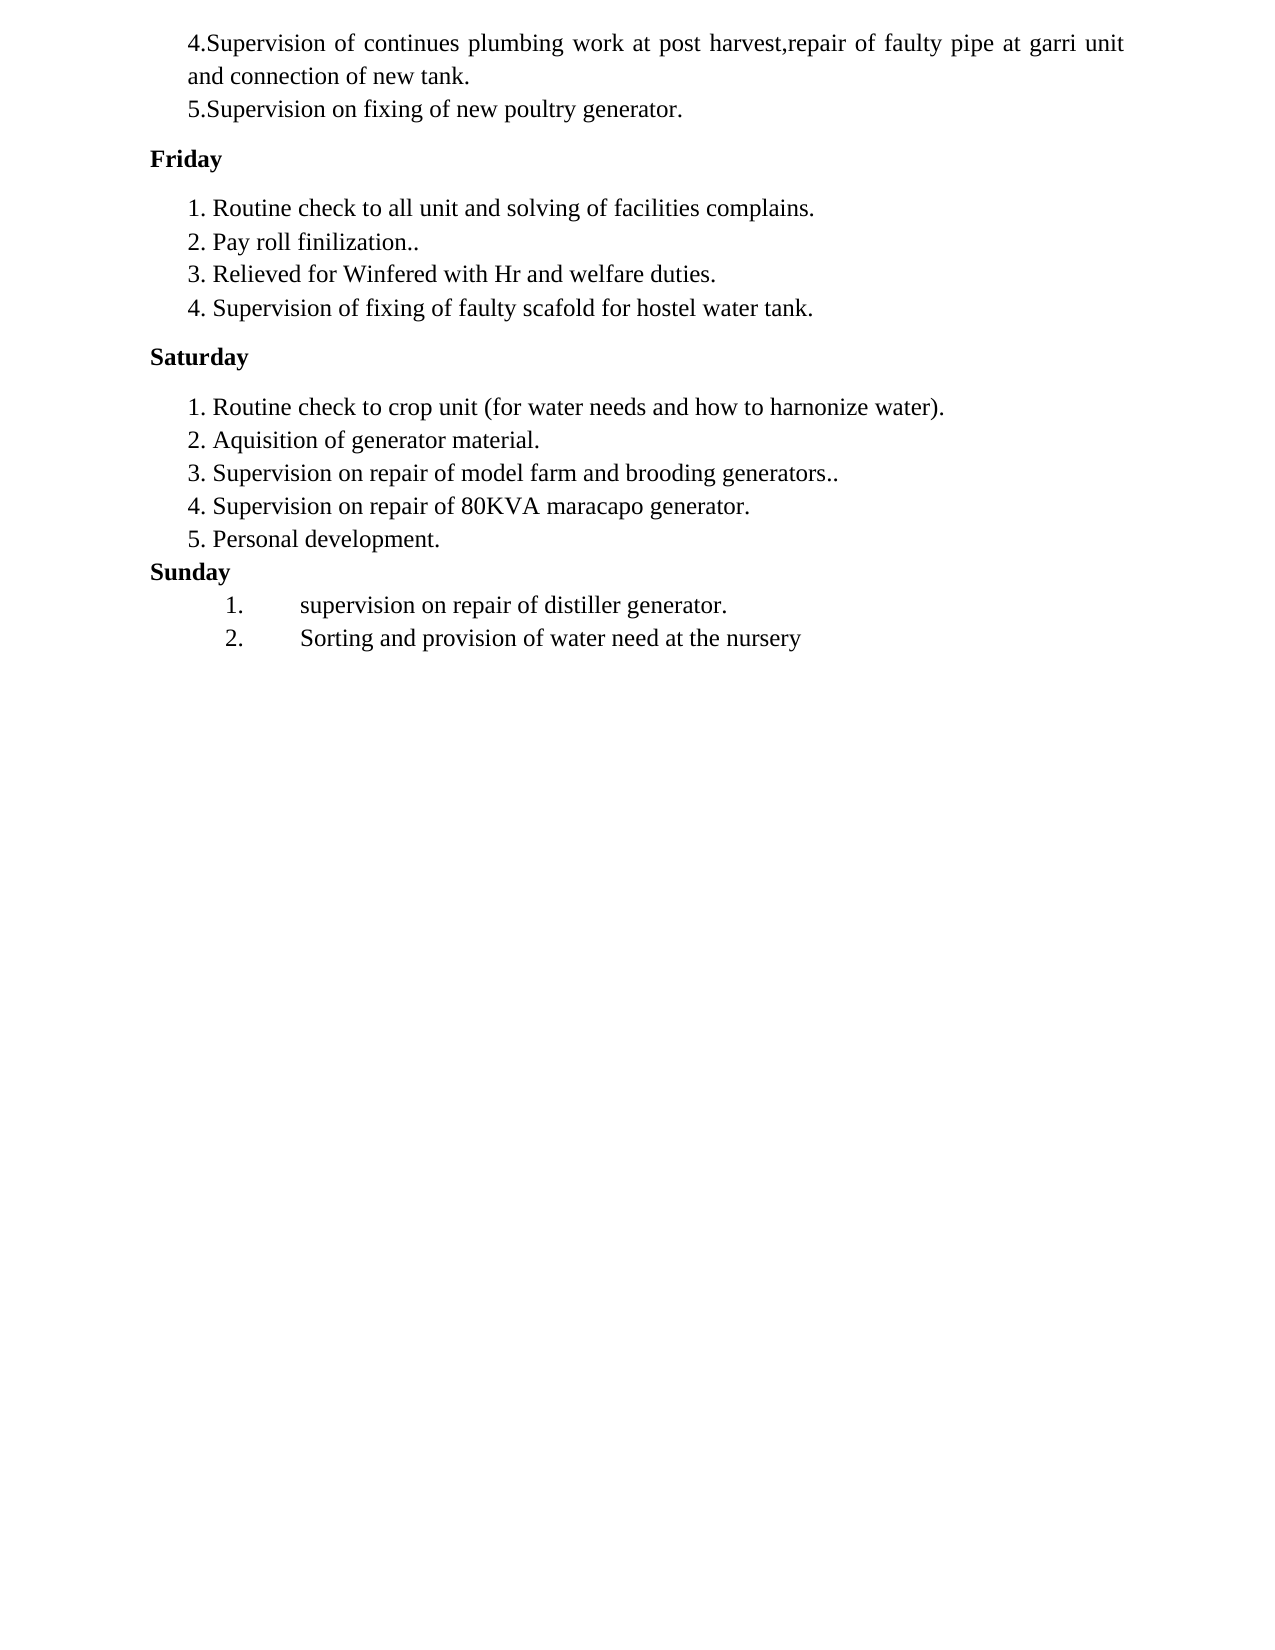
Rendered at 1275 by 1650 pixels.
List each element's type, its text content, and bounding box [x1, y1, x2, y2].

list supervision on repair of distiller generator. [225, 590, 1125, 619]
text Saturday [150, 342, 1125, 371]
list Sorting and provision of water need at the nursery [225, 623, 1125, 652]
list Routine check to all unit and solving of facilities complains. [187, 193, 1125, 222]
list Supervision of fixing of faulty scafold for hostel water tank. [187, 293, 1125, 321]
list Supervision on repair of model farm and brooding generators.. [187, 458, 1125, 487]
list 5.Supervision on fixing of new poultry generator. [187, 94, 1125, 123]
list Routine check to crop unit (for water needs and how to harnonize water). [187, 392, 1125, 421]
list Relieved for Winfered with Hr and welfare duties. [187, 259, 1125, 288]
list Supervision on repair of 80KVA maracapo generator. [187, 491, 1125, 520]
text Friday [150, 144, 1125, 173]
list Personal development. [187, 524, 1125, 553]
list 4.Supervision of continues plumbing work at post harvest,repair of faulty pipe at garri unit and connection of new tank. [187, 28, 1125, 90]
list Pay roll finilization.. [187, 227, 1125, 255]
list Sunday [150, 557, 1125, 586]
list Aquisition of generator material. [187, 425, 1125, 454]
